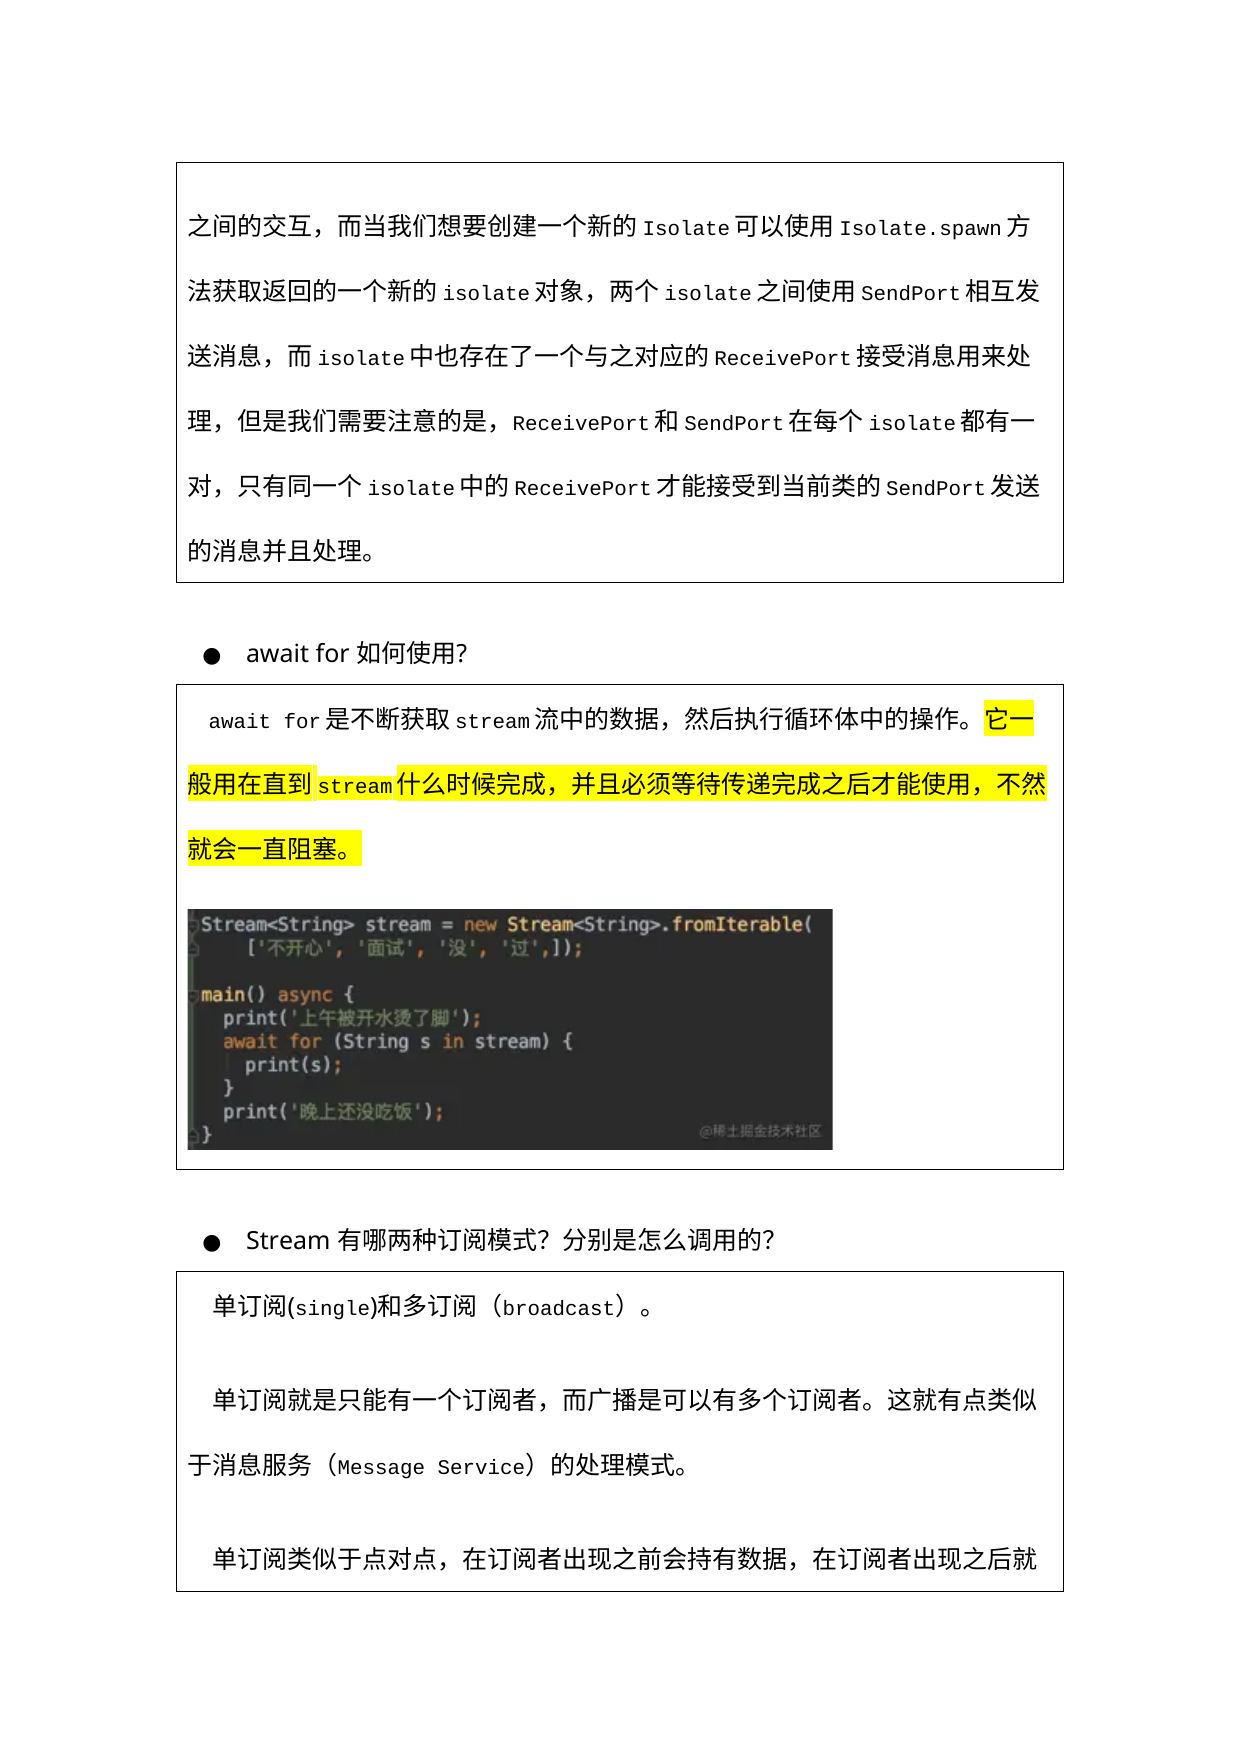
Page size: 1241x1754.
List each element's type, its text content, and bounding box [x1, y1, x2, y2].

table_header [177, 163, 1063, 582]
table_header await for是不断获取stream流中的数据，然后执行循环体中的操作。它一般用在直到stream什么时候完成，并且必须等待传递完成之后才能使用，不然就会一直阻塞。 [177, 685, 1063, 1169]
list await for 如何使用? [202, 619, 1053, 684]
picture [187, 909, 833, 1150]
list Stream 有哪两种订阅模式？分别是怎么调用的？ [202, 1206, 1053, 1271]
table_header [177, 1272, 1063, 1591]
